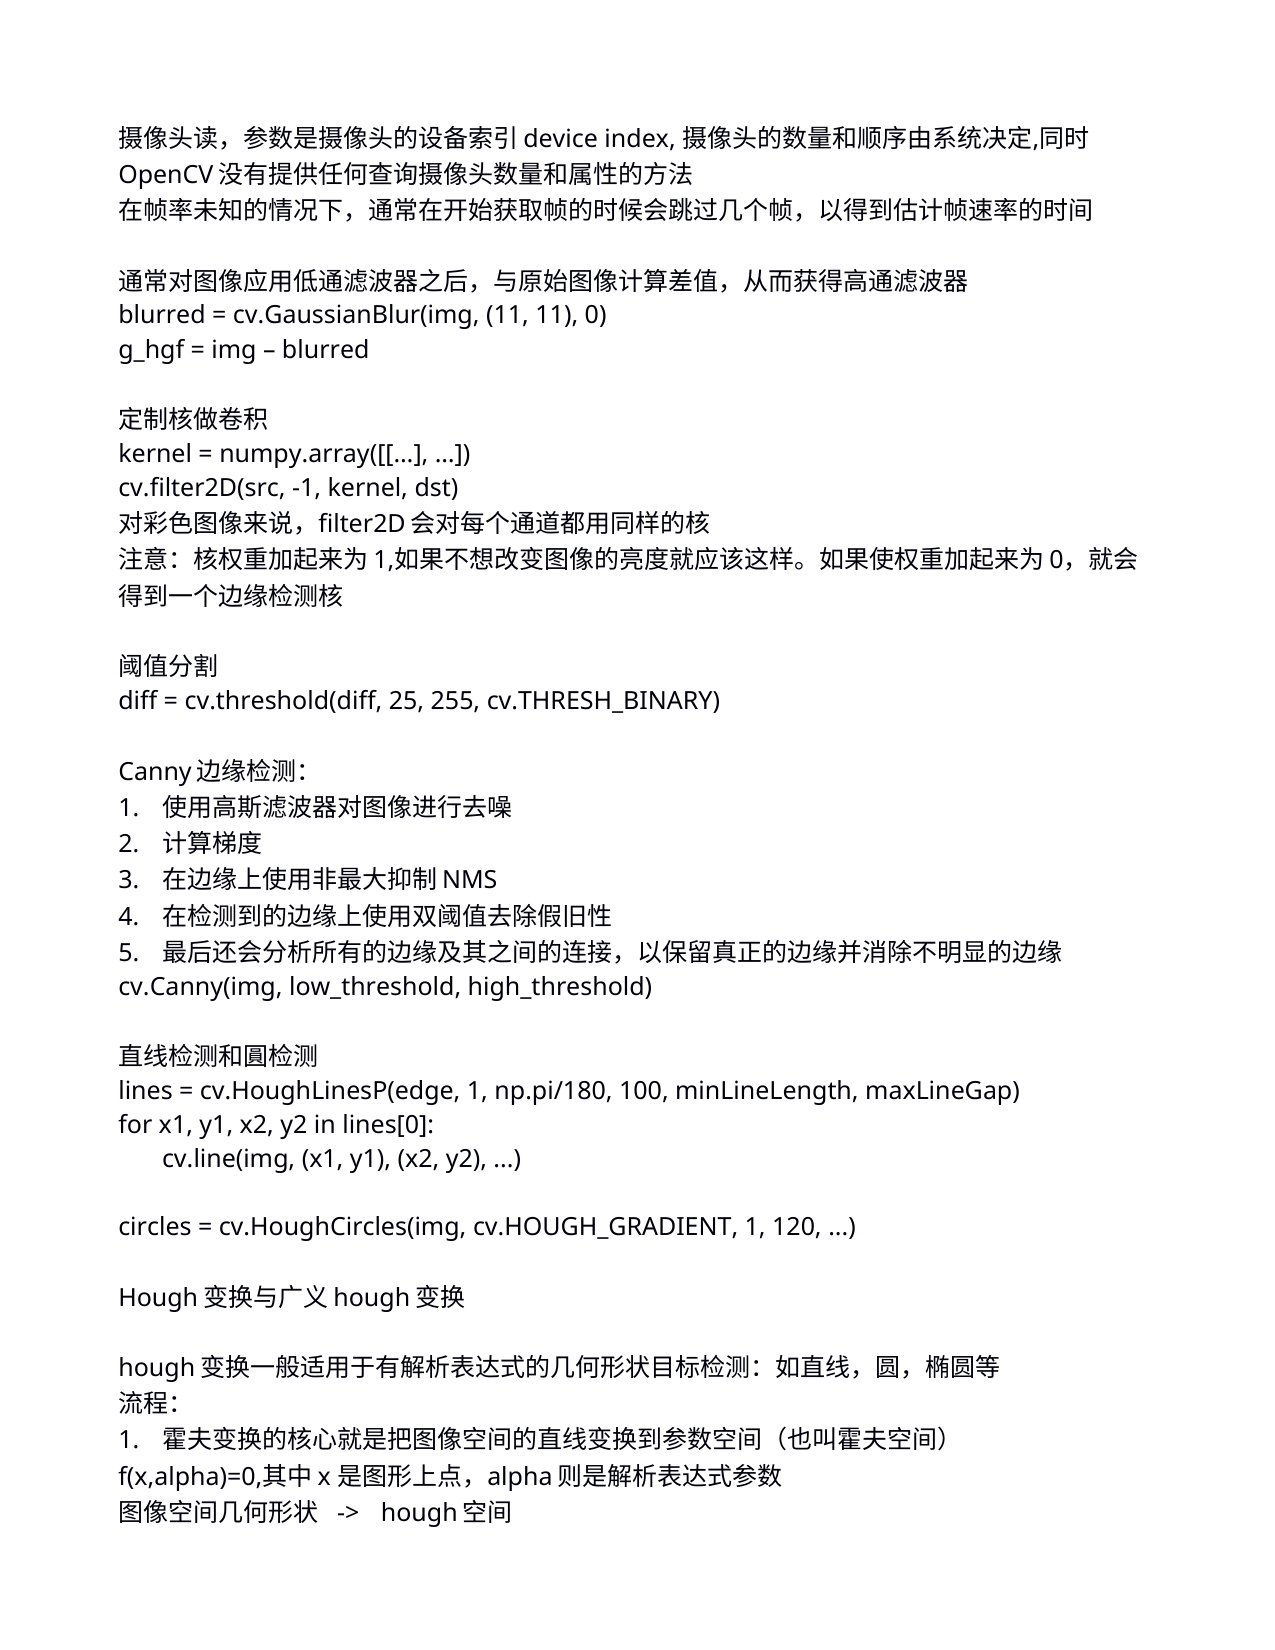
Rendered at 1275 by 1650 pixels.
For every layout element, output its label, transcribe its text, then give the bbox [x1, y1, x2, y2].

list 在检测到的边缘上使用双阈值去除假旧性 [118, 896, 1157, 932]
text cv.Canny(img, low_threshold, high_threshold) [118, 968, 1157, 1002]
text 图像空间几何形状 -> hough空间 [118, 1492, 1157, 1529]
text f(x,alpha)=0,其中x 是图形上点，alpha则是解析表达式参数 [118, 1456, 1157, 1492]
text 流程： [118, 1384, 1157, 1420]
list 计算梯度 [118, 823, 1157, 860]
text lines = cv.HoughLinesP(edge, 1, np.pi/180, 100, minLineLength, maxLineGap) [118, 1073, 1157, 1107]
text kernel = numpy.array([[…], …]) [118, 436, 1157, 470]
text diff = cv.threshold(diff, 25, 255, cv.THRESH_BINARY) [118, 683, 1157, 717]
text 通常对图像应用低通滤波器之后，与原始图像计算差值，从而获得高通滤波器 [118, 261, 1157, 297]
text blurred = cv.GaussianBlur(img, (11, 11), 0) [118, 297, 1157, 331]
text 定制核做卷积 [118, 399, 1157, 436]
text 阈值分割 [118, 647, 1157, 683]
text circles = cv.HoughCircles(img, cv.HOUGH_GRADIENT, 1, 120, ...) [118, 1209, 1157, 1243]
text cv.filter2D(src, -1, kernel, dst) [118, 470, 1157, 504]
text Canny边缘检测： [118, 751, 1157, 787]
text 注意：核权重加起来为1,如果不想改变图像的亮度就应该这样。如果使权重加起来为0，就会得到一个边缘检测核 [118, 540, 1157, 612]
list 使用高斯滤波器对图像进行去噪 [118, 787, 1157, 823]
text for x1, y1, x2, y2 in lines[0]: [118, 1107, 1157, 1141]
text 摄像头读，参数是摄像头的设备索引device index, 摄像头的数量和顺序由系统决定,同时OpenCV没有提供任何查询摄像头数量和属性的方法 [118, 118, 1157, 191]
text 在帧率未知的情况下，通常在开始获取帧的时候会跳过几个帧，以得到估计帧速率的时间 [118, 191, 1157, 227]
list 最后还会分析所有的边缘及其之间的连接，以保留真正的边缘并消除不明显的边缘 [118, 932, 1157, 968]
text 对彩色图像来说，filter2D会对每个通道都用同样的核 [118, 504, 1157, 540]
text g_hgf = img – blurred [118, 331, 1157, 365]
text 直线检测和圓检测 [118, 1037, 1157, 1073]
list 霍夫变换的核心就是把图像空间的直线变换到参数空间（也叫霍夫空间） [118, 1420, 1157, 1456]
text cv.line(img, (x1, y1), (x2, y2), ...) [118, 1141, 1157, 1175]
text hough变换一般适用于有解析表达式的几何形状目标检测：如直线，圆，椭圆等 [118, 1347, 1157, 1384]
list 在边缘上使用非最大抑制NMS [118, 860, 1157, 896]
text Hough变换与广义hough变换 [118, 1277, 1157, 1313]
